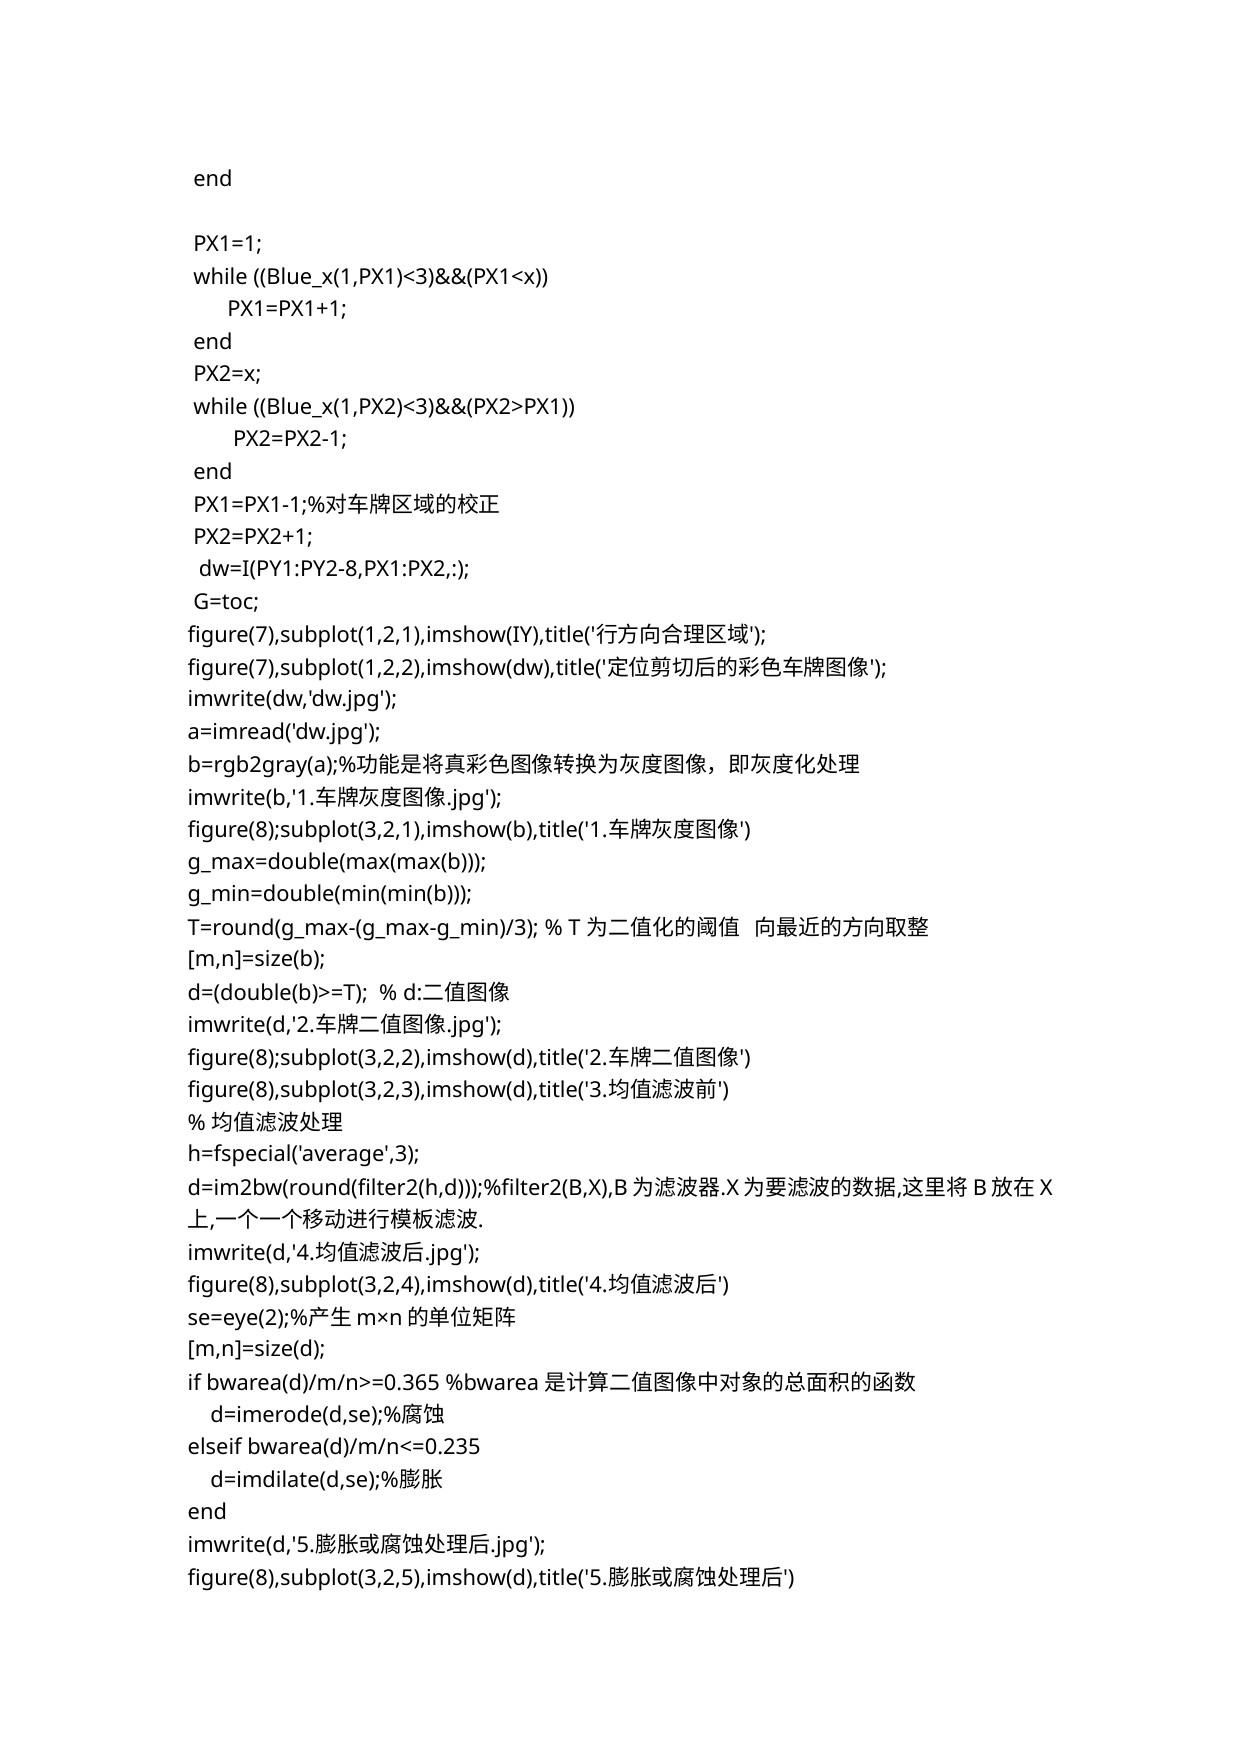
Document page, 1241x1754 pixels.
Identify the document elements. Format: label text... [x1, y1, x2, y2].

list % 均值滤波处理 [187, 1104, 1053, 1137]
list [m,n]=size(d); [187, 1332, 1053, 1364]
list d=(double(b)>=T); % d:二值图像 [187, 974, 1053, 1007]
list end [187, 1494, 1053, 1527]
list PX1=PX1+1; [187, 292, 1053, 324]
list end [187, 454, 1053, 487]
list g_max=double(max(max(b))); [187, 844, 1053, 877]
list imwrite(b,'1.车牌灰度图像.jpg'); [187, 779, 1053, 812]
list g_min=double(min(min(b))); [187, 877, 1053, 909]
list T=round(g_max-(g_max-g_min)/3); % T 为二值化的阈值 向最近的方向取整 [187, 909, 1053, 942]
list d=imerode(d,se);%腐蚀 [187, 1397, 1053, 1429]
list imwrite(dw,'dw.jpg'); [187, 682, 1053, 714]
list end [187, 324, 1053, 357]
list while ((Blue_x(1,PX2)<3)&&(PX2>PX1)) [187, 389, 1053, 422]
list [m,n]=size(b); [187, 942, 1053, 974]
list PX2=x; [187, 357, 1053, 389]
list PX2=PX2+1; [187, 519, 1053, 552]
list se=eye(2);%产生m×n的单位矩阵 [187, 1299, 1053, 1332]
list while ((Blue_x(1,PX1)<3)&&(PX1<x)) [187, 259, 1053, 292]
list PX1=PX1-1;%对车牌区域的校正 [187, 487, 1053, 519]
list dw=I(PY1:PY2-8,PX1:PX2,:); [187, 552, 1053, 584]
list figure(7),subplot(1,2,1),imshow(IY),title('行方向合理区域'); [187, 617, 1053, 649]
list imwrite(d,'5.膨胀或腐蚀处理后.jpg'); [187, 1527, 1053, 1559]
list imwrite(d,'4.均值滤波后.jpg'); [187, 1234, 1053, 1267]
list if bwarea(d)/m/n>=0.365 %bwarea是计算二值图像中对象的总面积的函数 [187, 1364, 1053, 1397]
list d=im2bw(round(filter2(h,d)));%filter2(B,X),B为滤波器.X为要滤波的数据,这里将B放在X上,一个一个移动进行模板滤波. [187, 1169, 1053, 1234]
list end [187, 162, 1053, 194]
list b=rgb2gray(a);%功能是将真彩色图像转换为灰度图像，即灰度化处理 [187, 747, 1053, 779]
list figure(8);subplot(3,2,2),imshow(d),title('2.车牌二值图像') [187, 1039, 1053, 1072]
list elseif bwarea(d)/m/n<=0.235 [187, 1429, 1053, 1462]
list figure(7),subplot(1,2,2),imshow(dw),title('定位剪切后的彩色车牌图像'); [187, 649, 1053, 682]
list h=fspecial('average',3); [187, 1137, 1053, 1169]
list imwrite(d,'2.车牌二值图像.jpg'); [187, 1007, 1053, 1039]
list figure(8),subplot(3,2,4),imshow(d),title('4.均值滤波后') [187, 1267, 1053, 1299]
list figure(8);subplot(3,2,1),imshow(b),title('1.车牌灰度图像') [187, 812, 1053, 844]
list G=toc; [187, 584, 1053, 617]
list PX1=1; [187, 227, 1053, 259]
list figure(8),subplot(3,2,5),imshow(d),title('5.膨胀或腐蚀处理后') [187, 1559, 1053, 1592]
list PX2=PX2-1; [187, 422, 1053, 454]
list d=imdilate(d,se);%膨胀 [187, 1462, 1053, 1494]
list figure(8),subplot(3,2,3),imshow(d),title('3.均值滤波前') [187, 1072, 1053, 1104]
list a=imread('dw.jpg'); [187, 714, 1053, 747]
